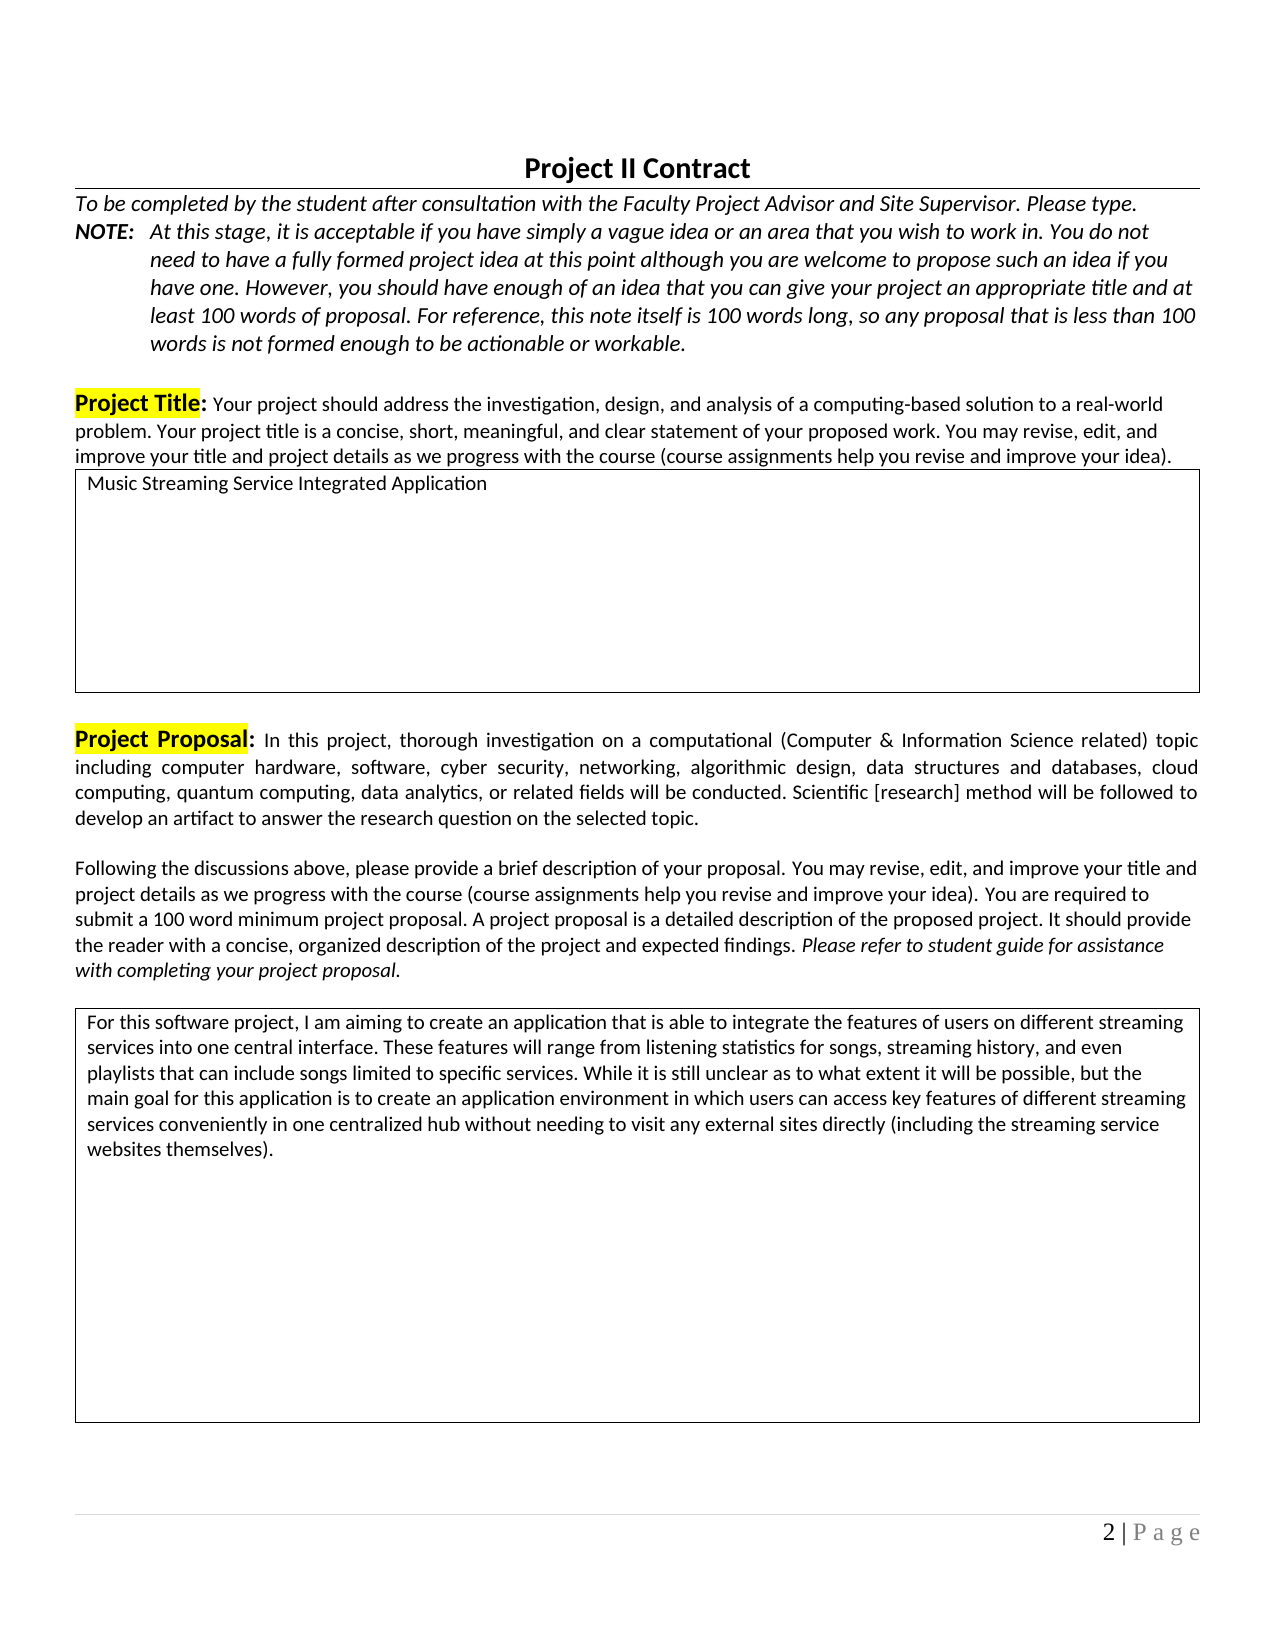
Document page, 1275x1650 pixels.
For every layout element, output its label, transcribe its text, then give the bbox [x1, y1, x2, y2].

text Project II Contract [75, 149, 1200, 188]
text Project Proposal: In this project, thorough investigation on a computational (Computer & Information Science related) topic including computer hardware, software, cyber security, networking, algorithmic design, data structures and databases, cloud computing, quantum computing, data analytics, or related fields will be conducted. Scientific [research] method will be followed to develop an artifact to answer the research question on the selected topic. [75, 723, 1200, 830]
text NOTE: At this stage, it is acceptable if you have simply a vague idea or an area that you wish to work in. You do not need to have a fully formed project idea at this point although you are welcome to propose such an idea if you have one. However, you should have enough of an idea that you can give your project an appropriate title and at least 100 words of proposal. For reference, this note itself is 100 words long, so any proposal that is less than 100 words is not formed enough to be actionable or workable. [75, 217, 1200, 357]
table_header Music Streaming Service Integrated Application [76, 470, 1199, 692]
table_header For this software project, I am aiming to create an application that is able to integrate the features of users on different streaming services into one central interface. These features will range from listening statistics for songs, streaming history, and even playlists that can include songs limited to specific services. While it is still unclear as to what extent it will be possible, but the main goal for this application is to create an application environment in which users can access key features of different streaming services conveniently in one centralized hub without needing to visit any external sites directly (including the streaming service websites themselves). [76, 1009, 1199, 1422]
text Following the discussions above, please provide a brief description of your proposal. You may revise, edit, and improve your title and project details as we progress with the course (course assignments help you revise and improve your idea). You are required to submit a 100 word minimum project proposal. A project proposal is a detailed description of the proposed project. It should provide the reader with a concise, organized description of the project and expected findings. Please refer to student guide for assistance with completing your project proposal. [75, 856, 1200, 983]
text Project Title: Your project should address the investigation, design, and analysis of a computing-based solution to a real-world problem. Your project title is a concise, short, meaningful, and clear statement of your proposed work. You may revise, edit, and improve your title and project details as we progress with the course (course assignments help you revise and improve your idea). [75, 387, 1200, 469]
text To be completed by the student after consultation with the Faculty Project Advisor and Site Supervisor. Please type. [75, 189, 1200, 217]
